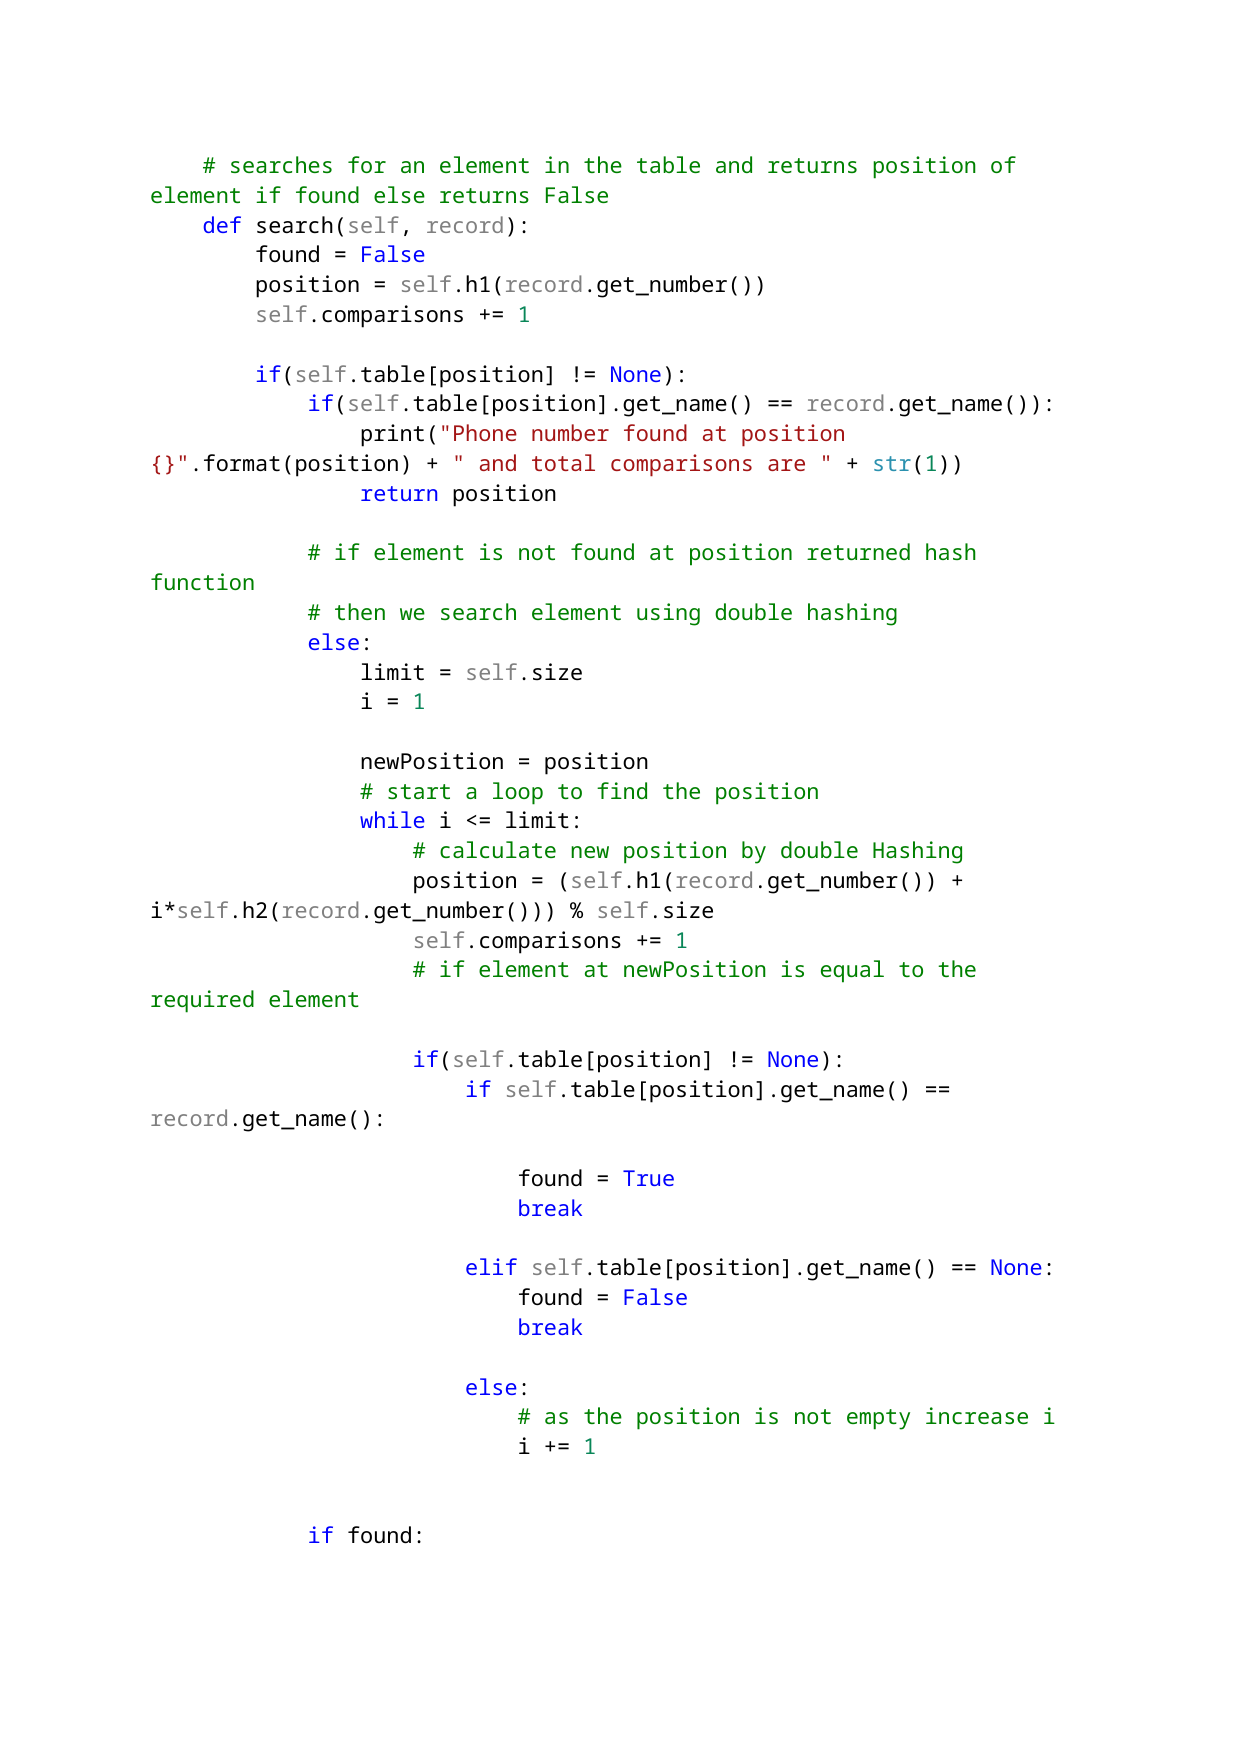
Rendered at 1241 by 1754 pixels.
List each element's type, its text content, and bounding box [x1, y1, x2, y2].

text # calculate new position by double Hashing [150, 835, 1090, 865]
text self.comparisons += 1 [150, 299, 1090, 329]
text found = True [150, 1163, 1090, 1193]
text while i <= limit: [150, 805, 1090, 835]
text elif self.table[position].get_name() == None: [150, 1252, 1090, 1282]
text # searches for an element in the table and returns position of element if found else returns False [150, 150, 1090, 209]
text # if element is not found at position returned hash function [150, 537, 1090, 597]
text i = 1 [150, 686, 1090, 716]
text self.comparisons += 1 [150, 924, 1090, 954]
text if(self.table[position] != None): [150, 358, 1090, 388]
text i += 1 [150, 1431, 1090, 1461]
text found = False [150, 1282, 1090, 1312]
text position = self.h1(record.get_number()) [150, 269, 1090, 299]
text else: [150, 1371, 1090, 1401]
text position = (self.h1(record.get_number()) + i*self.h2(record.get_number())) % self.size [150, 865, 1090, 924]
text break [150, 1312, 1090, 1342]
text else: [150, 627, 1090, 656]
text found = False [150, 239, 1090, 269]
text # then we search element using double hashing [150, 597, 1090, 627]
text break [150, 1193, 1090, 1222]
text if(self.table[position] != None): [150, 1044, 1090, 1073]
text if found: [150, 1520, 1090, 1550]
text # start a loop to find the position [150, 776, 1090, 805]
text def search(self, record): [150, 209, 1090, 239]
text print("Phone number found at position {}".format(position) + " and total comparisons are " + str(1)) [150, 418, 1090, 478]
text newPosition = position [150, 746, 1090, 776]
text if self.table[position].get_name() == record.get_name(): [150, 1073, 1090, 1133]
text limit = self.size [150, 656, 1090, 686]
text # as the position is not empty increase i [150, 1401, 1090, 1431]
text if(self.table[position].get_name() == record.get_name()): [150, 388, 1090, 418]
text return position [150, 478, 1090, 507]
text # if element at newPosition is equal to the required element [150, 954, 1090, 1014]
